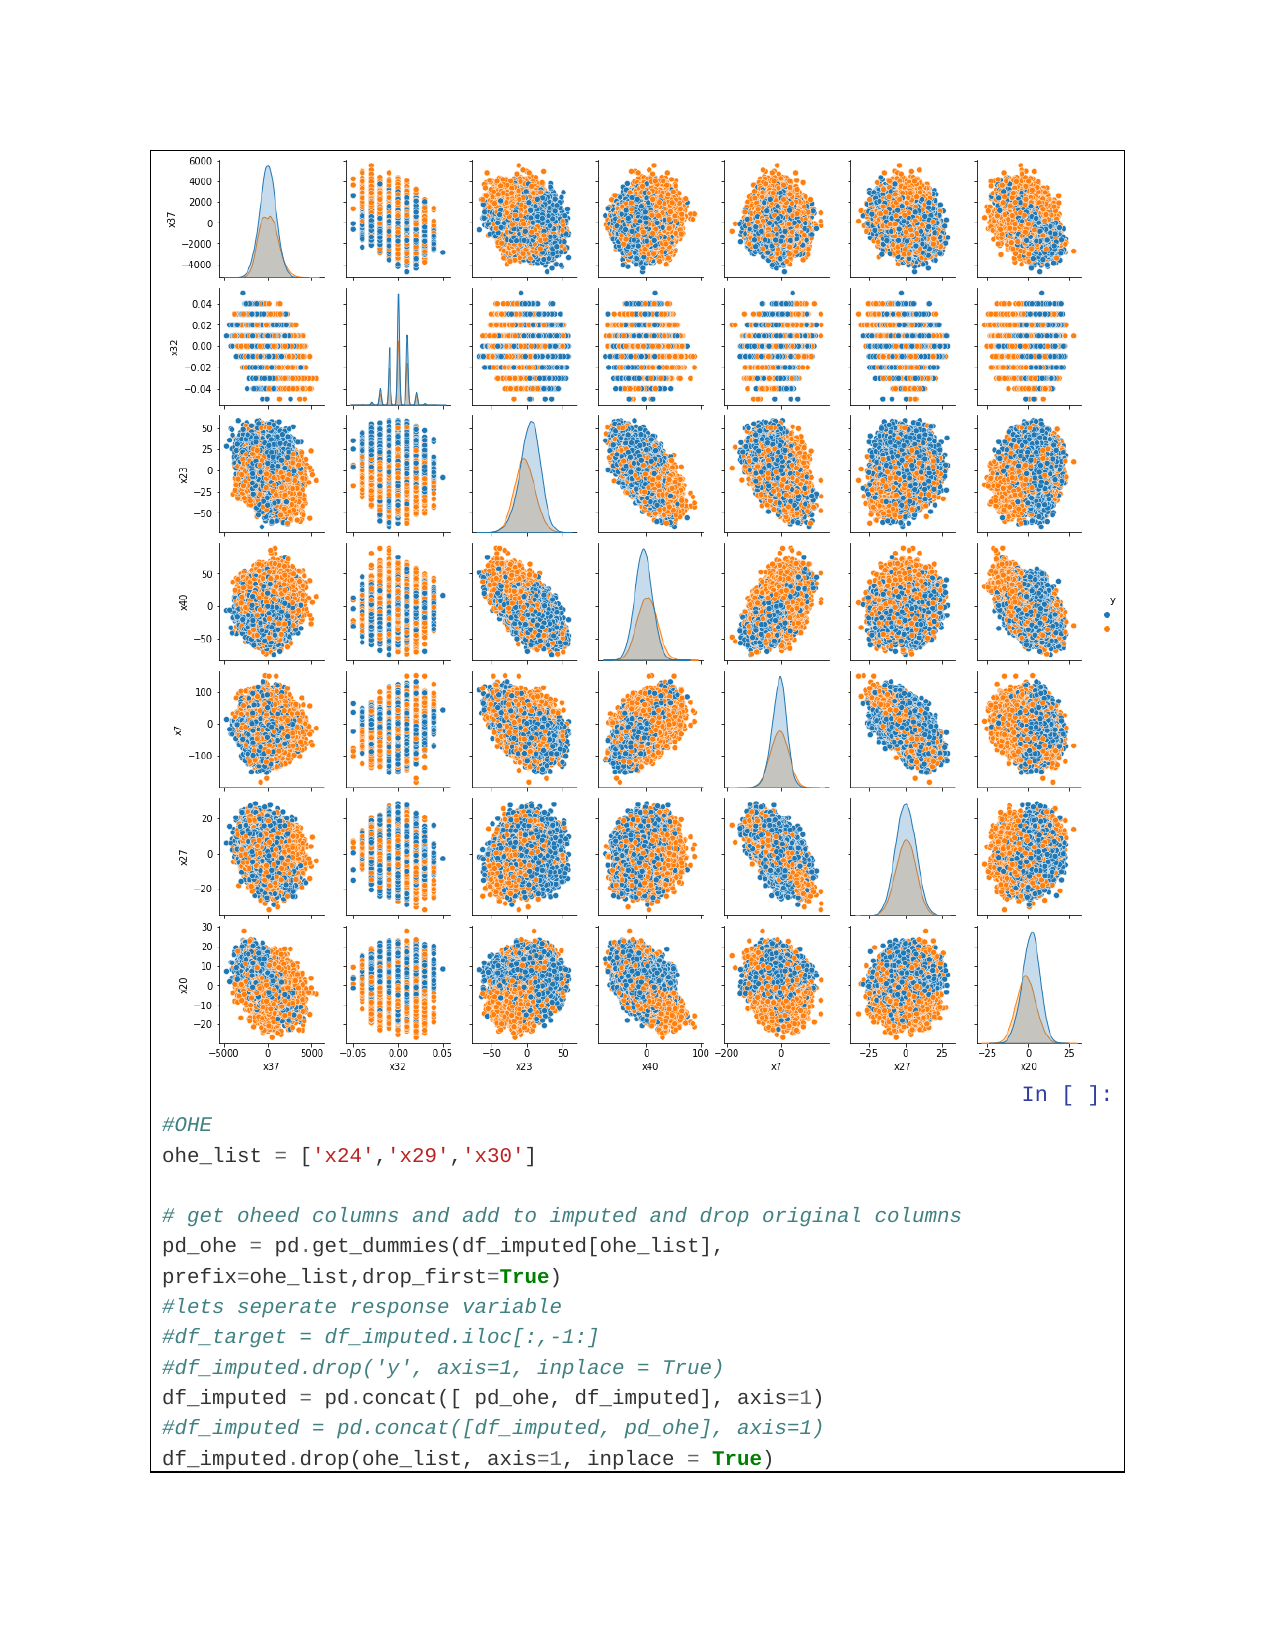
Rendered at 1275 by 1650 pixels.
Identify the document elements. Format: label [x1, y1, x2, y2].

table_header [151, 151, 1124, 1471]
picture [161, 151, 1125, 1078]
